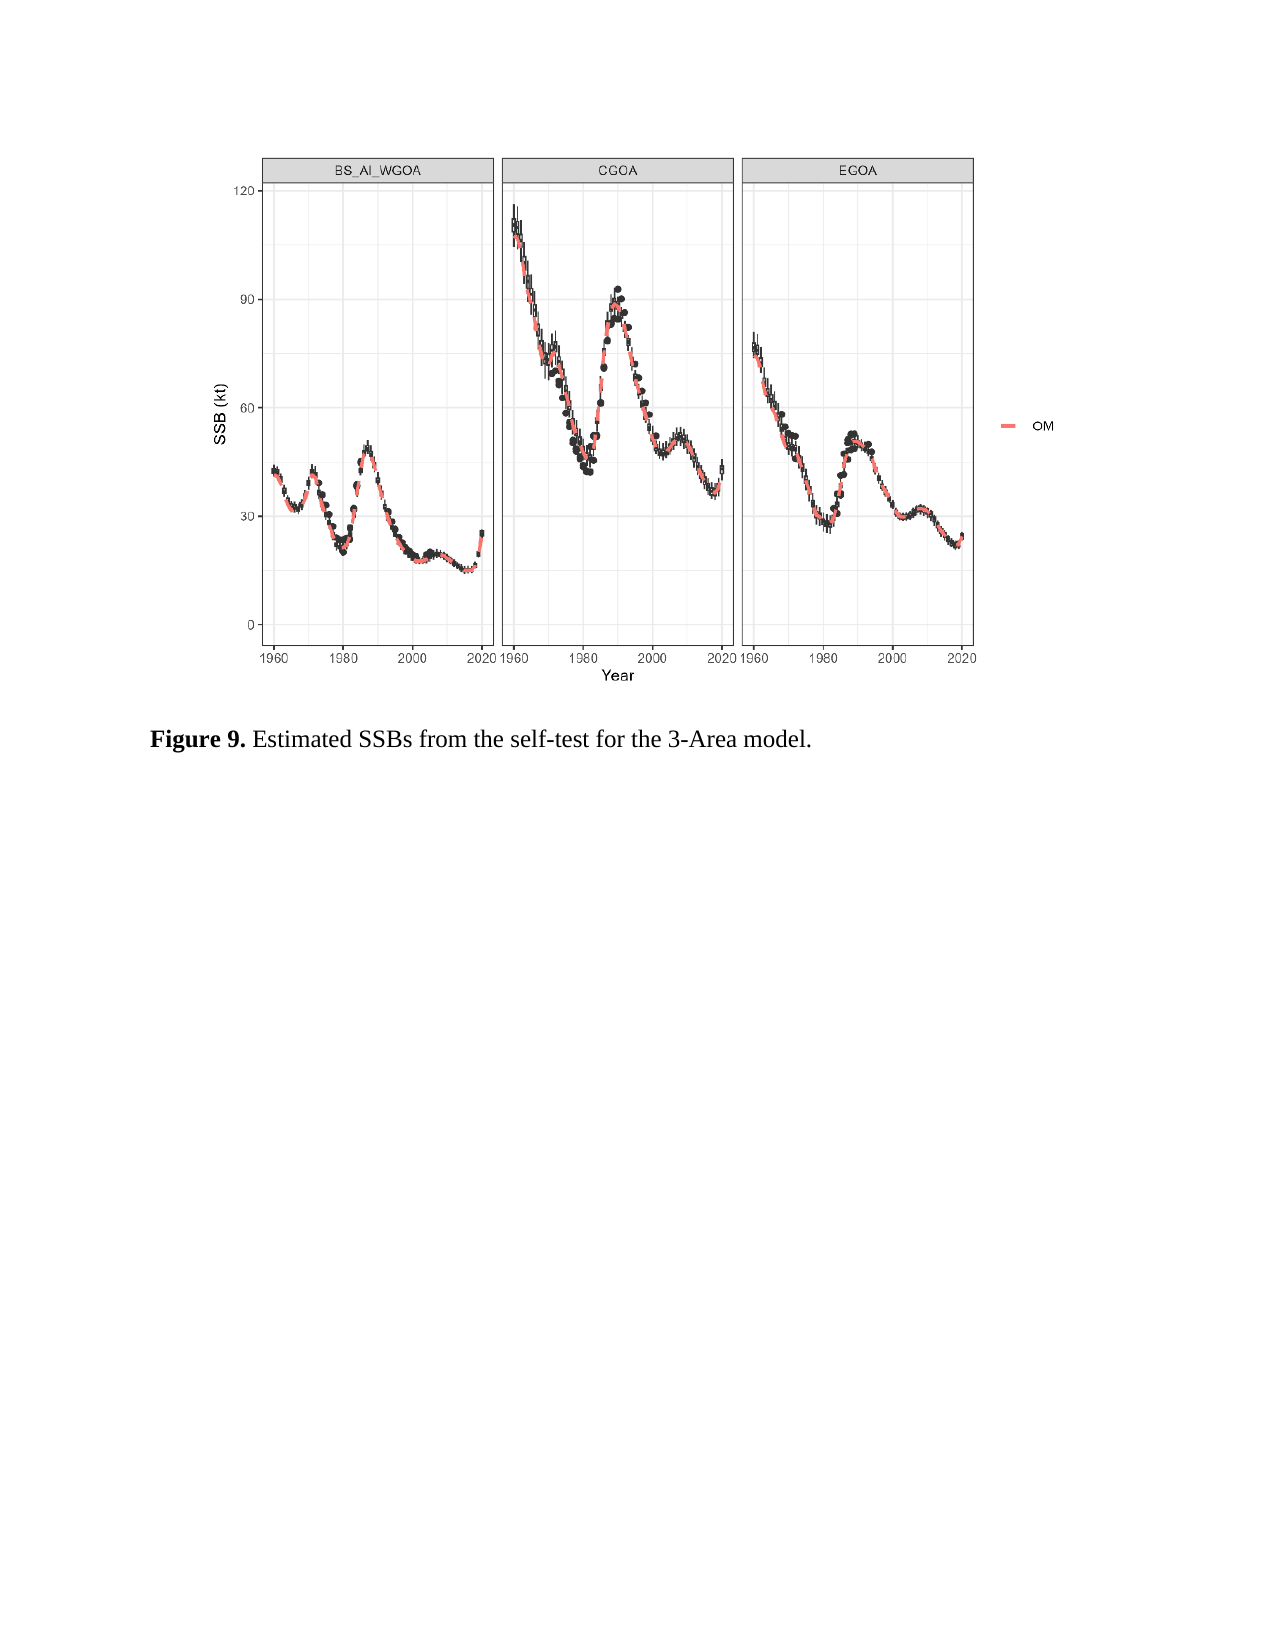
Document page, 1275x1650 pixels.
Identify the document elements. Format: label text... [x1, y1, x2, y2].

picture [205, 150, 1070, 692]
subtitle Figure 9. Estimated SSBs from the self-test for the 3-Area model. [150, 724, 1125, 753]
